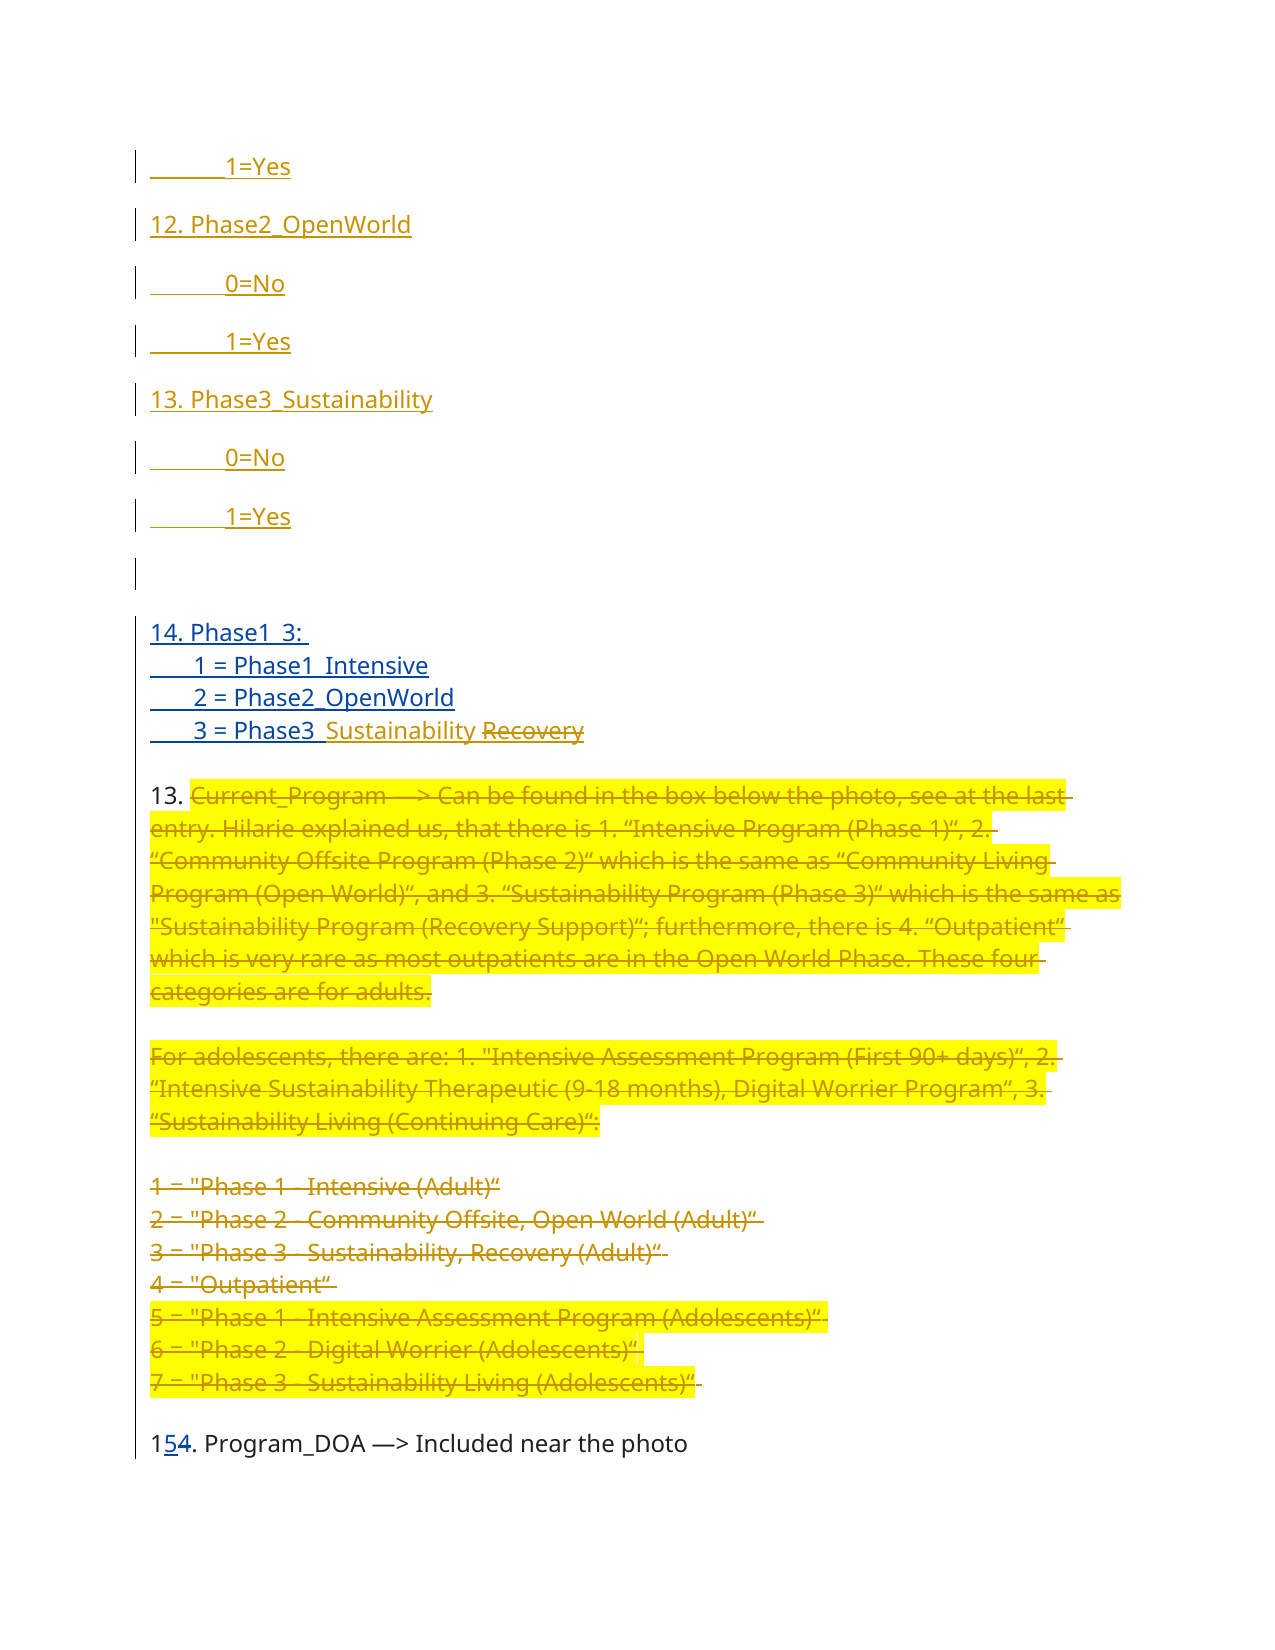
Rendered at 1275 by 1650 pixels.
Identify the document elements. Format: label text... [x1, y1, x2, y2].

text 1. Program_DOA —> Included near the photo [150, 1426, 1125, 1459]
text 13. [150, 779, 1125, 1007]
